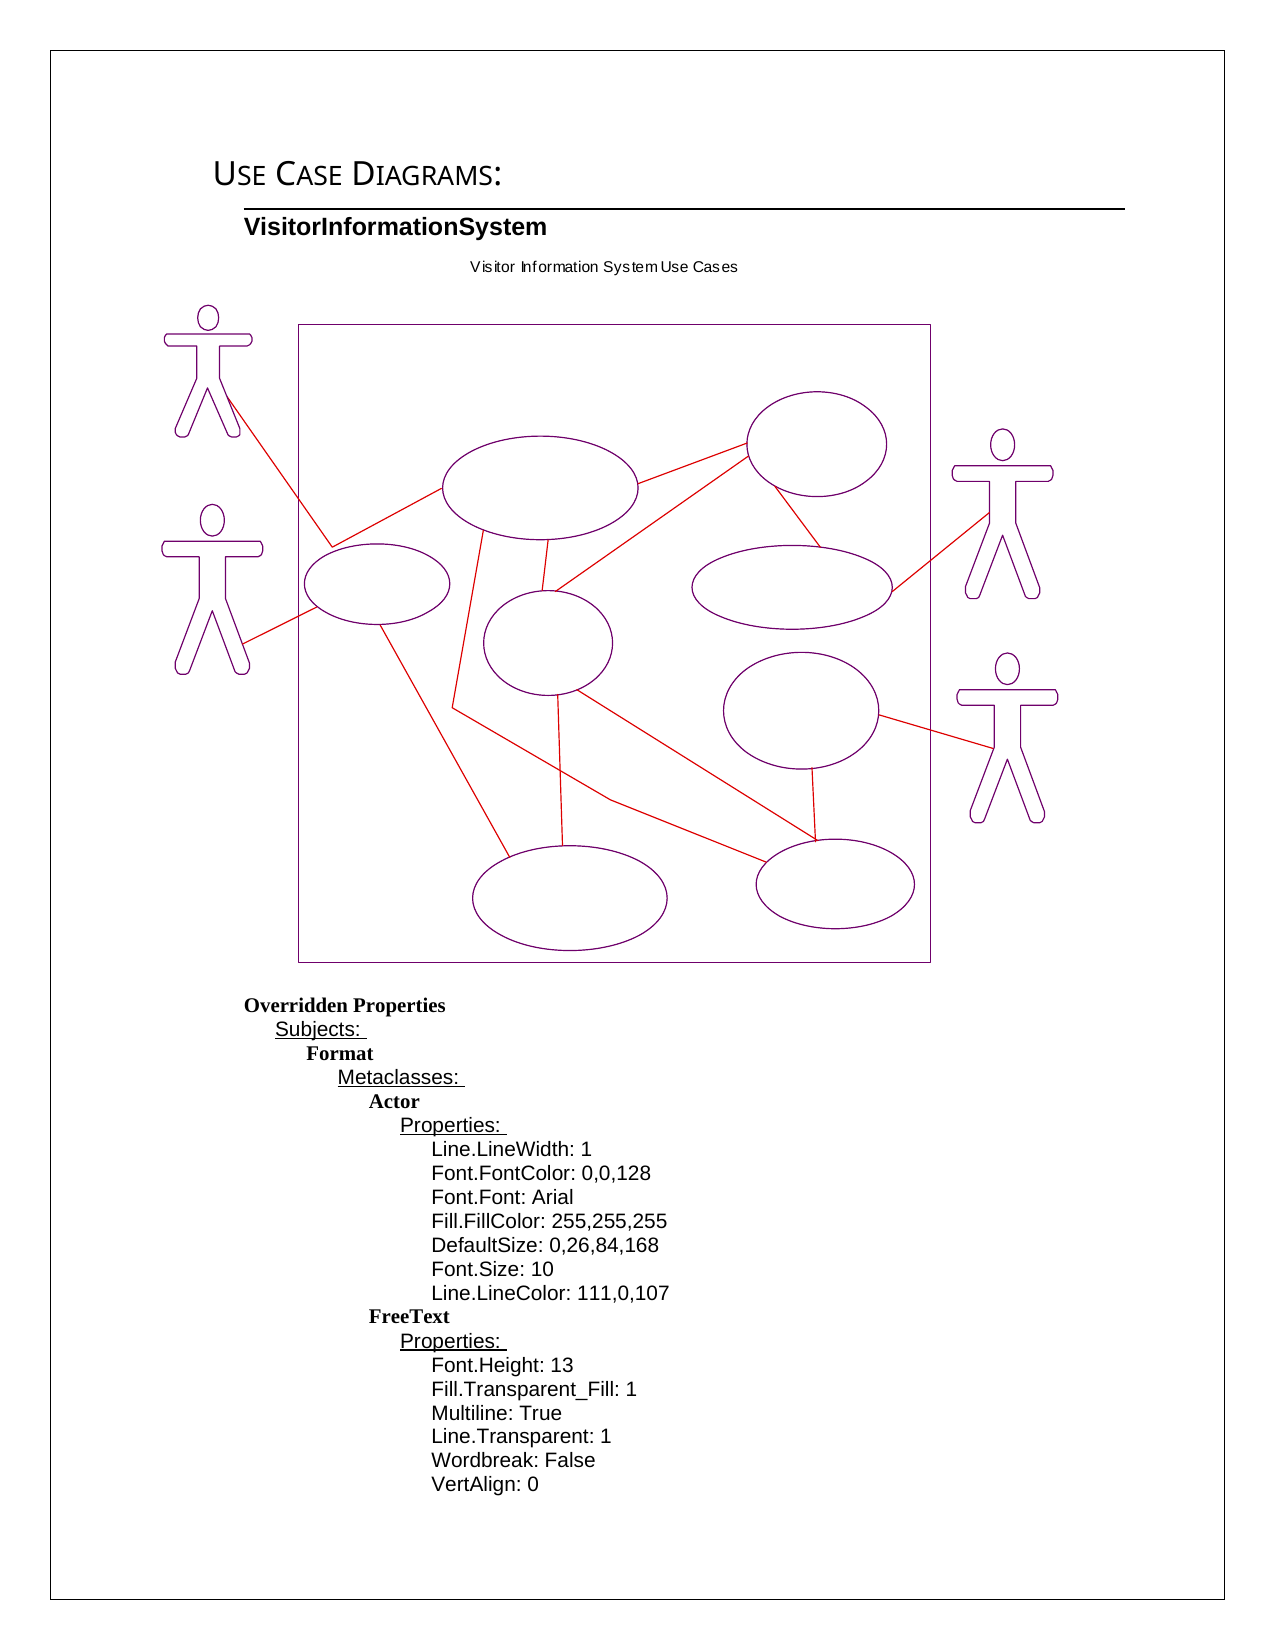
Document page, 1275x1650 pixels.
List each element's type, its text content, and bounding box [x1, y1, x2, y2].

text Font.Size: 10 [431, 1256, 1125, 1280]
text Font.FontColor: 0,0,128 [431, 1161, 1125, 1184]
text VertAlign: 0 [431, 1472, 1125, 1496]
subtitle VisitorInformationSystem [244, 210, 1125, 240]
title Subjects: [275, 1017, 1125, 1041]
text DefaultSize: 0,26,84,168 [431, 1232, 1125, 1256]
text Font.Font: Arial [431, 1184, 1125, 1208]
text Line.LineWidth: 1 [431, 1137, 1125, 1161]
text Wordbreak: False [431, 1448, 1125, 1472]
title Metaclasses: [337, 1065, 1125, 1089]
text Multiline: True [431, 1400, 1125, 1424]
text FreeText [369, 1304, 1125, 1328]
text Fill.FillColor: 255,255,255 [431, 1208, 1125, 1232]
text Format [306, 1041, 1125, 1065]
text Actor [369, 1089, 1125, 1113]
text Line.Transparent: 1 [431, 1424, 1125, 1448]
text Line.LineColor: 111,0,107 [431, 1280, 1125, 1304]
text Fill.Transparent_Fill: 1 [431, 1376, 1125, 1400]
title Properties: [400, 1113, 1125, 1137]
title Use Case Diagrams: [212, 150, 1125, 195]
title Properties: [400, 1328, 1125, 1352]
text Overridden Properties [244, 993, 1125, 1017]
text Font.Height: 13 [431, 1352, 1125, 1376]
